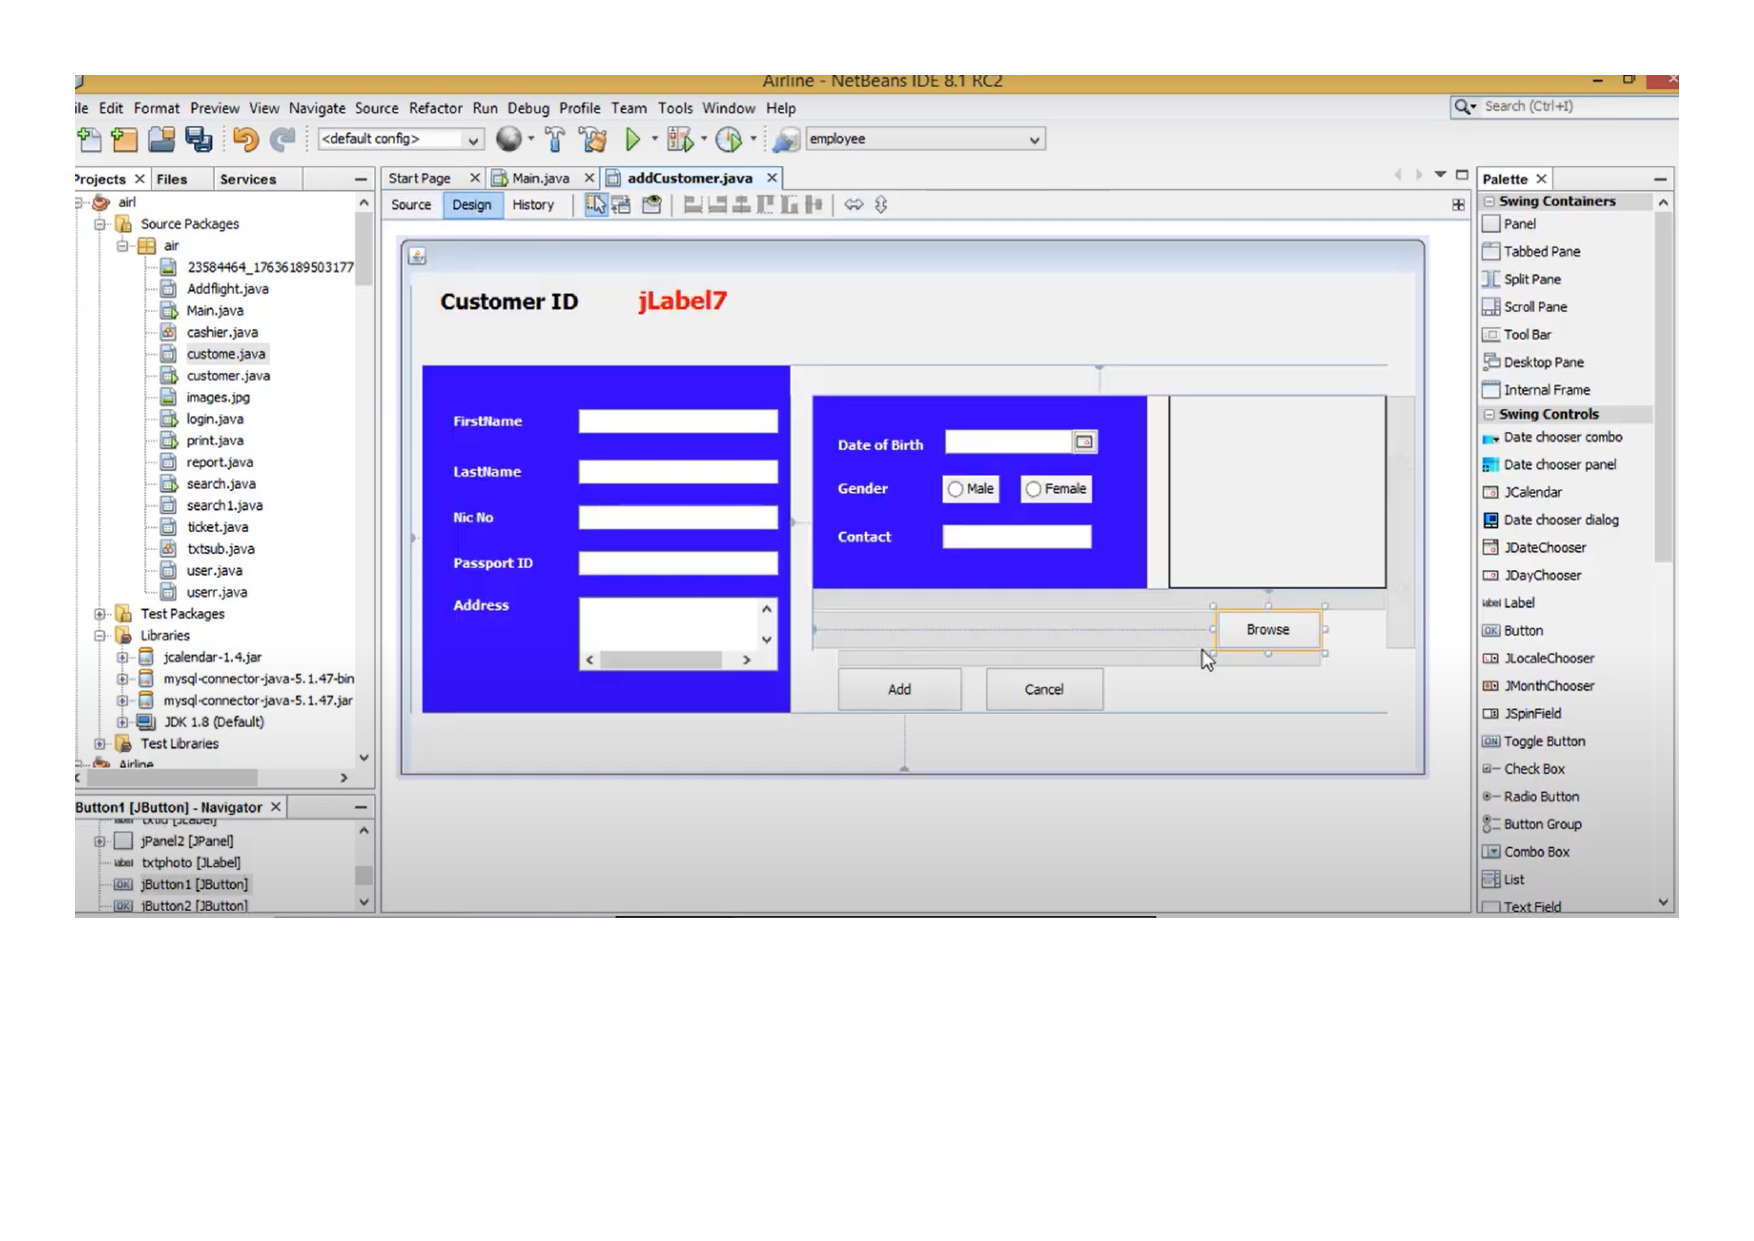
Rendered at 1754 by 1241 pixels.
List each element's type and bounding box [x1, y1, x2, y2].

picture [75, 75, 1679, 918]
